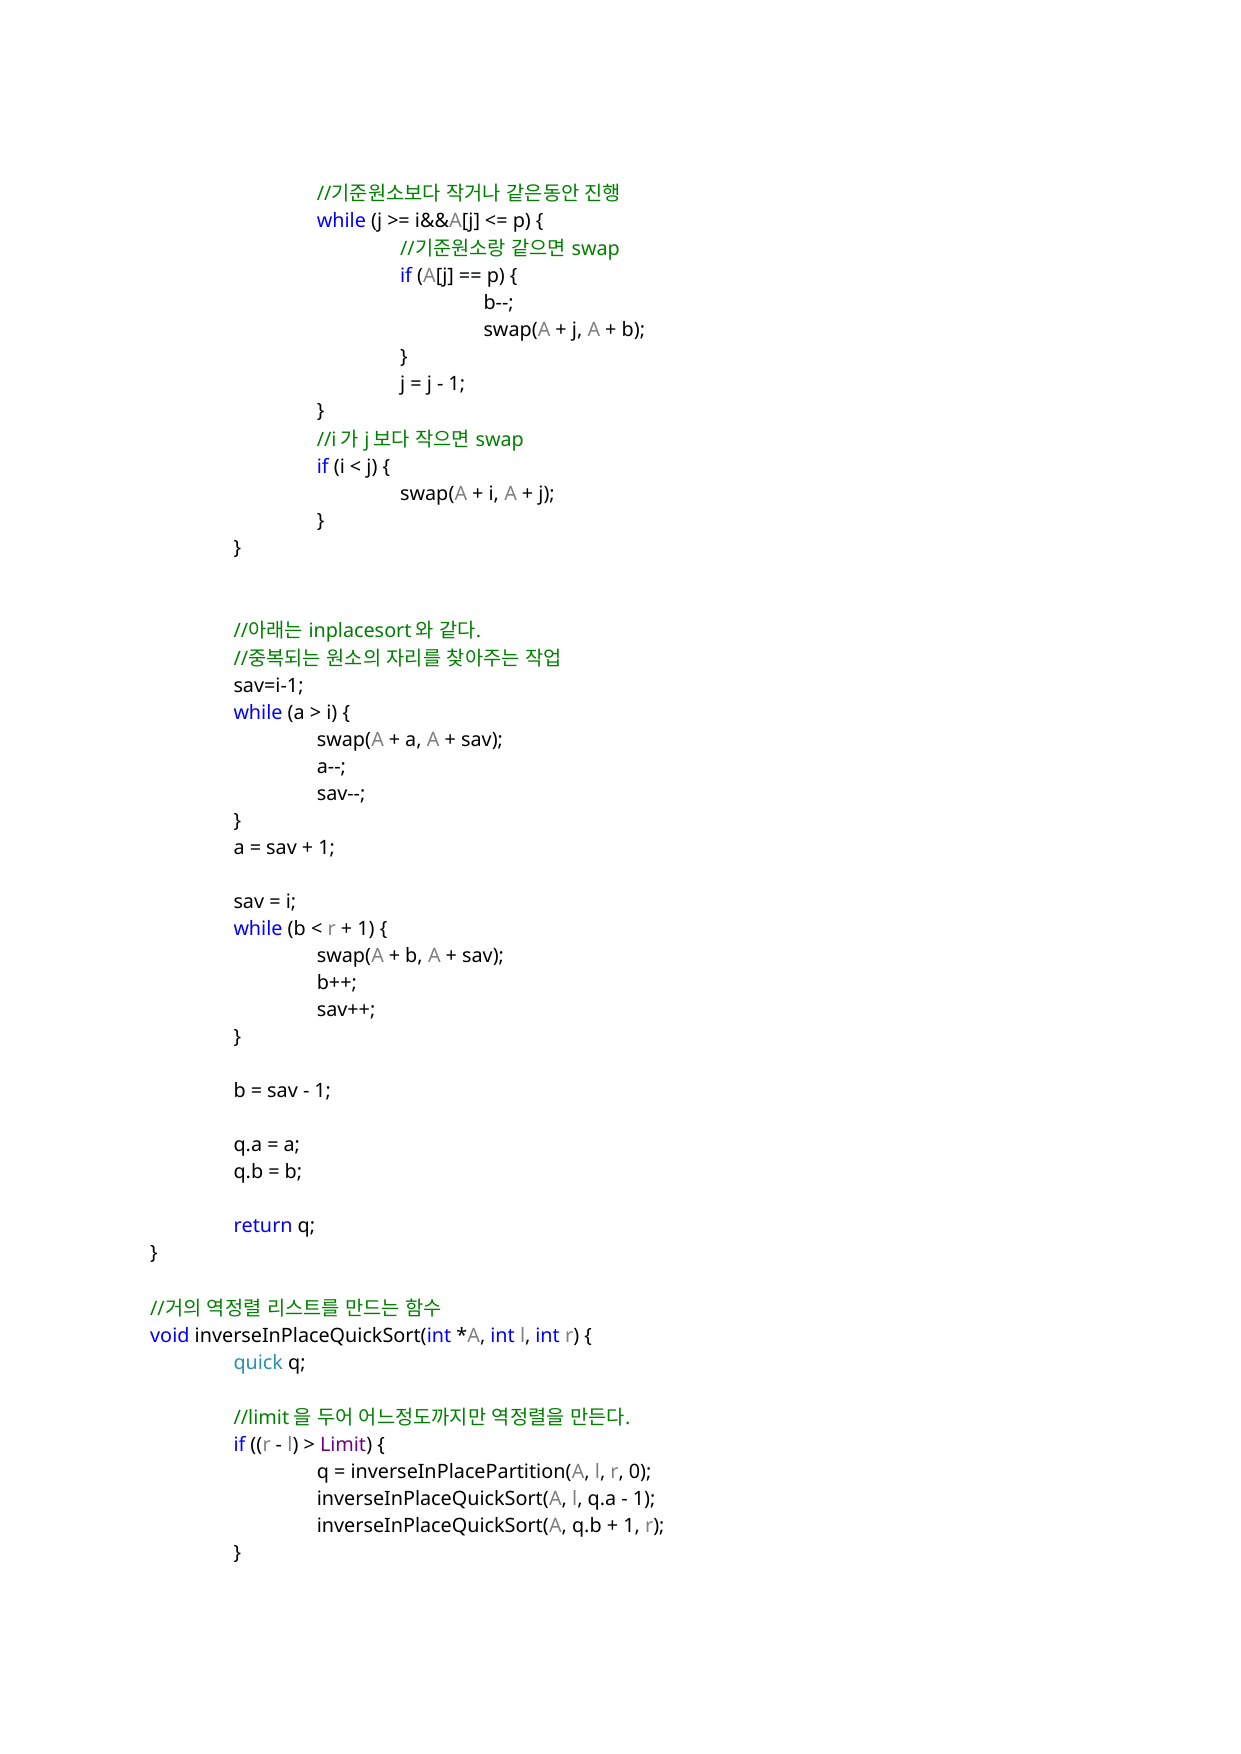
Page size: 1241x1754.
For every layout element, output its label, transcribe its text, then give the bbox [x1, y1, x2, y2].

text a = sav + 1; [150, 833, 1090, 861]
text quick q; [150, 1348, 1090, 1375]
text } [150, 506, 1090, 533]
text //아래는 inplacesort와 같다. [150, 614, 1090, 643]
text if (A[j] == p) { [150, 262, 1090, 289]
text //limit을 두어 어느정도까지만 역정렬을 만든다. [150, 1402, 1090, 1431]
text q.b = b; [150, 1157, 1090, 1184]
text } [150, 533, 1090, 560]
text inverseInPlaceQuickSort(A, l, q.a - 1); [150, 1484, 1090, 1512]
text swap(A + b, A + sav); [150, 941, 1090, 968]
text void inverseInPlaceQuickSort(int *A, int l, int r) { [150, 1321, 1090, 1348]
text while (j >= i&&A[j] <= p) { [150, 206, 1090, 233]
text } [150, 1022, 1090, 1049]
text sav--; [150, 779, 1090, 807]
text b--; [150, 289, 1090, 316]
text //기준원소보다 작거나 같은동안 진행 [150, 177, 1090, 206]
text if ((r - l) > Limit) { [150, 1431, 1090, 1458]
text swap(A + i, A + j); [150, 479, 1090, 506]
text } [150, 1238, 1090, 1265]
text q.a = a; [150, 1130, 1090, 1157]
text sav = i; [150, 887, 1090, 914]
text sav++; [150, 995, 1090, 1022]
text while (a > i) { [150, 699, 1090, 726]
text //기준원소랑 같으면 swap [150, 233, 1090, 262]
text while (b < r + 1) { [150, 914, 1090, 941]
text //중복되는 원소의 자리를 찾아주는 작업 [150, 643, 1090, 672]
text return q; [150, 1211, 1090, 1238]
text //i가 j보다 작으면 swap [150, 423, 1090, 452]
text } [150, 1538, 1090, 1566]
text //거의 역정렬 리스트를 만드는 함수 [150, 1292, 1090, 1321]
text swap(A + a, A + sav); [150, 726, 1090, 753]
text sav=i-1; [150, 672, 1090, 699]
text swap(A + j, A + b); [150, 316, 1090, 343]
text b++; [150, 968, 1090, 995]
text } [150, 397, 1090, 423]
text b = sav - 1; [150, 1076, 1090, 1103]
text q = inverseInPlacePartition(A, l, r, 0); [150, 1458, 1090, 1484]
text a--; [150, 753, 1090, 779]
text } [150, 343, 1090, 369]
text j = j - 1; [150, 369, 1090, 397]
text if (i < j) { [150, 452, 1090, 479]
text } [150, 807, 1090, 833]
text inverseInPlaceQuickSort(A, q.b + 1, r); [150, 1512, 1090, 1538]
